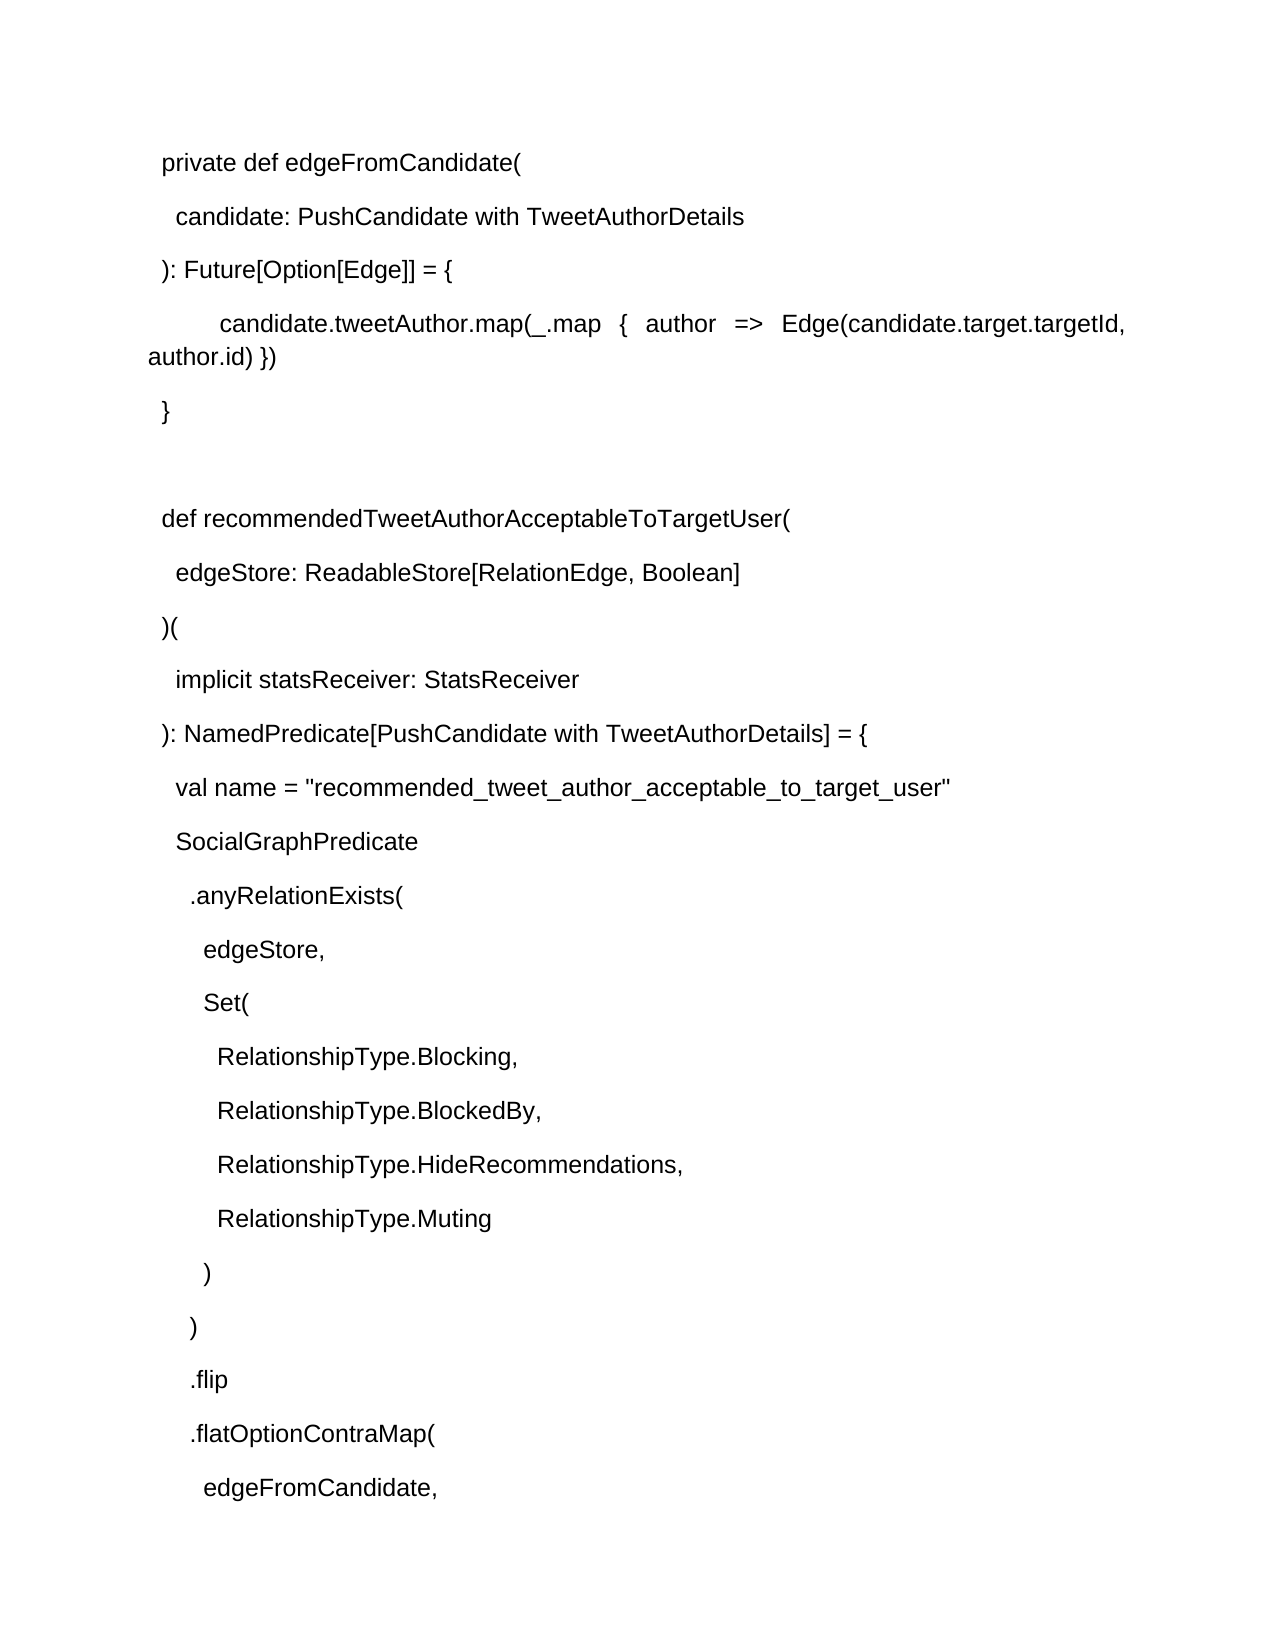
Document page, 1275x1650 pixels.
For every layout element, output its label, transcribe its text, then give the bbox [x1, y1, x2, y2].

text .flatOptionContraMap( [148, 1419, 1127, 1448]
text ): NamedPredicate[PushCandidate with TweetAuthorDetails] = { [148, 719, 1127, 748]
text edgeFromCandidate, [148, 1473, 1127, 1502]
text RelationshipType.Blocking, [148, 1042, 1127, 1071]
text candidate.tweetAuthor.map(_.map { author => Edge(candidate.target.targetId, author.id) }) [148, 309, 1127, 371]
text .anyRelationExists( [148, 881, 1127, 909]
text RelationshipType.BlockedBy, [148, 1096, 1127, 1125]
text val name = "recommended_tweet_author_acceptable_to_target_user" [148, 773, 1127, 802]
text SocialGraphPredicate [148, 827, 1127, 856]
text edgeStore, [148, 934, 1127, 963]
text implicit statsReceiver: StatsReceiver [148, 665, 1127, 694]
text ): Future[Option[Edge]] = { [148, 255, 1127, 284]
text } [148, 396, 1127, 425]
text ) [148, 1312, 1127, 1340]
text edgeStore: ReadableStore[RelationEdge, Boolean] [148, 558, 1127, 586]
text RelationshipType.HideRecommendations, [148, 1150, 1127, 1179]
text RelationshipType.Muting [148, 1204, 1127, 1233]
text ) [148, 1258, 1127, 1286]
text Set( [148, 988, 1127, 1017]
text private def edgeFromCandidate( [148, 148, 1127, 176]
text candidate: PushCandidate with TweetAuthorDetails [148, 201, 1127, 230]
text )( [148, 611, 1127, 640]
text def recommendedTweetAuthorAcceptableToTargetUser( [148, 504, 1127, 532]
text .flip [148, 1365, 1127, 1394]
